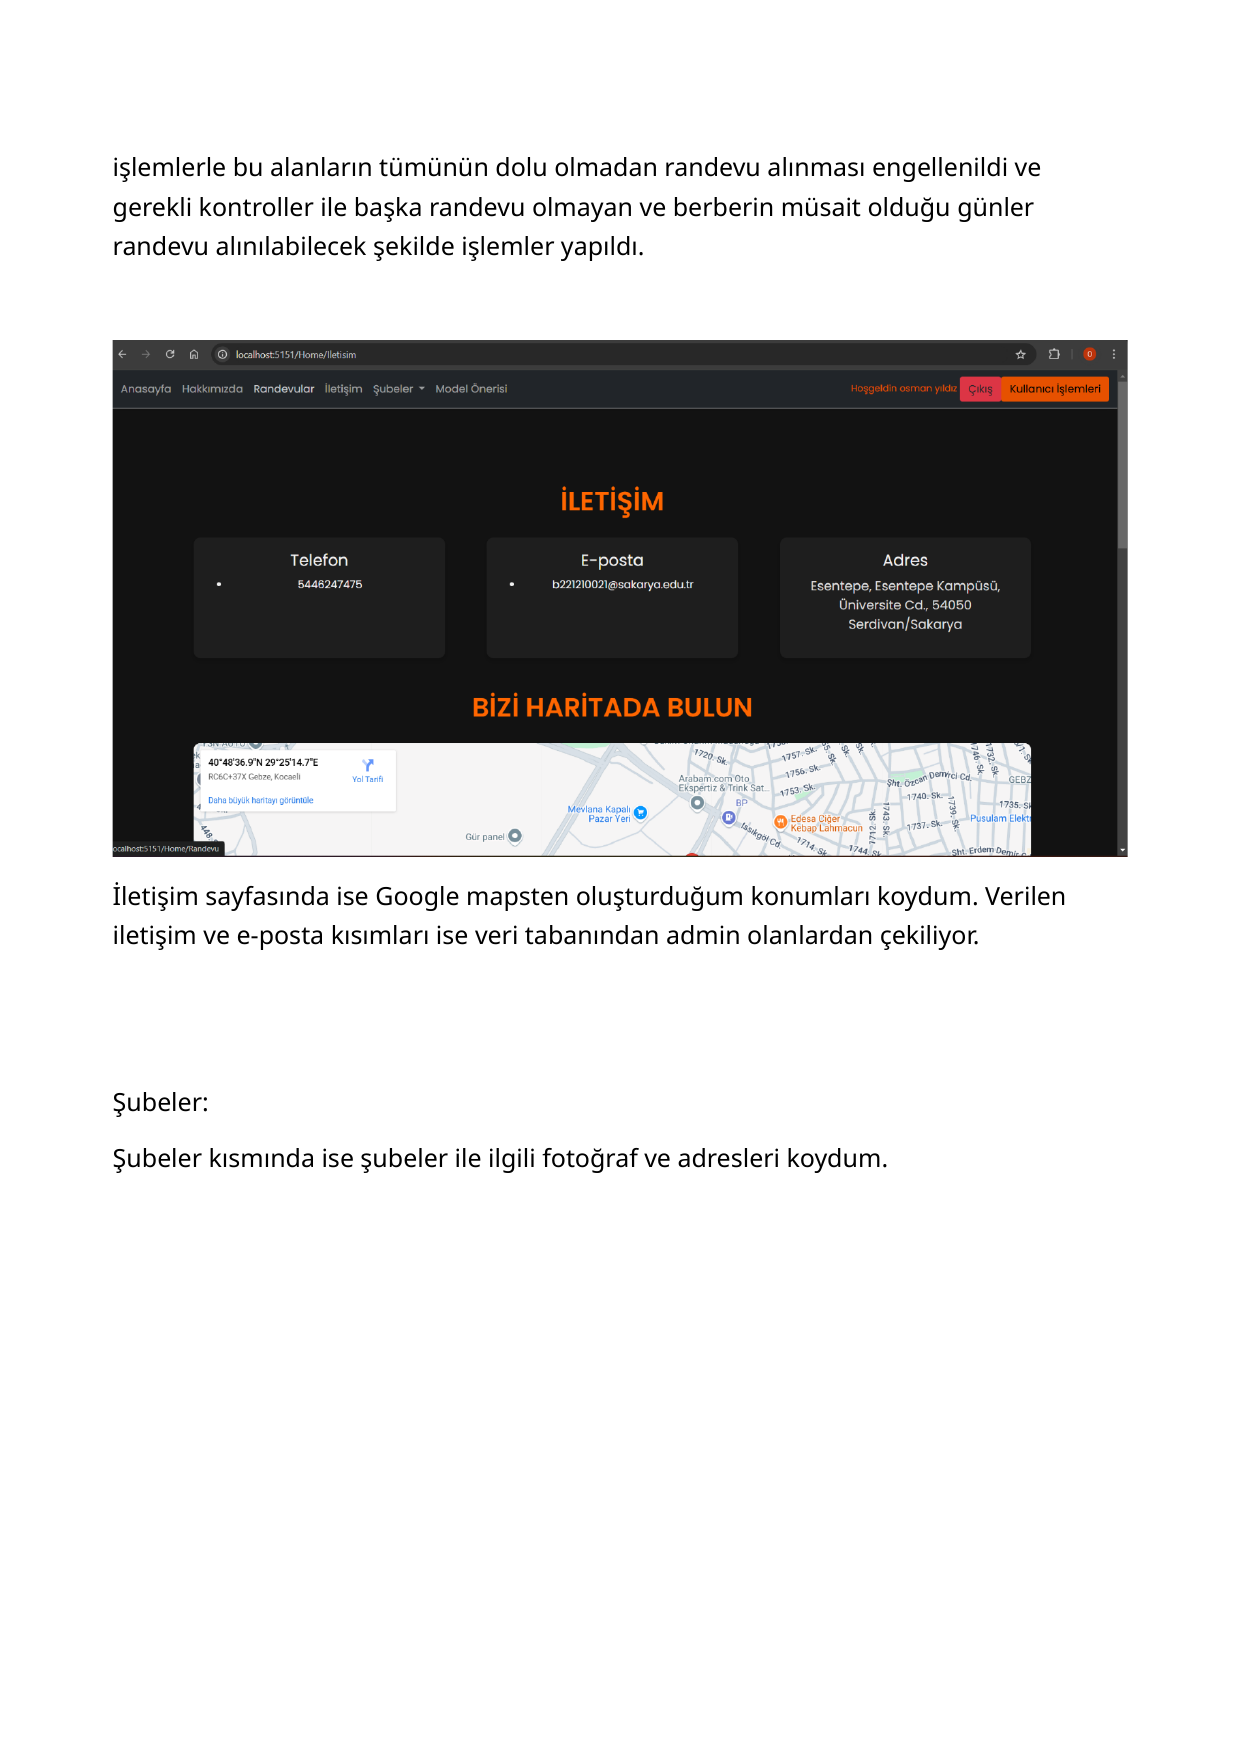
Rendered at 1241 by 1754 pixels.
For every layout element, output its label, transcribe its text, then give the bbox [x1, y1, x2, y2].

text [112, 150, 1128, 262]
text İletişim sayfasında ise Google mapsten oluşturduğum konumları koydum. Verilen iletişim ve e-posta kısımları ise veri tabanından admin olanlardan çekiliyor. [112, 878, 1128, 951]
picture [112, 340, 1128, 857]
text Şubeler kısmında ise şubeler ile ilgili fotoğraf ve adresleri koydum. [112, 1141, 1128, 1175]
text Şubeler: [112, 1085, 1128, 1119]
